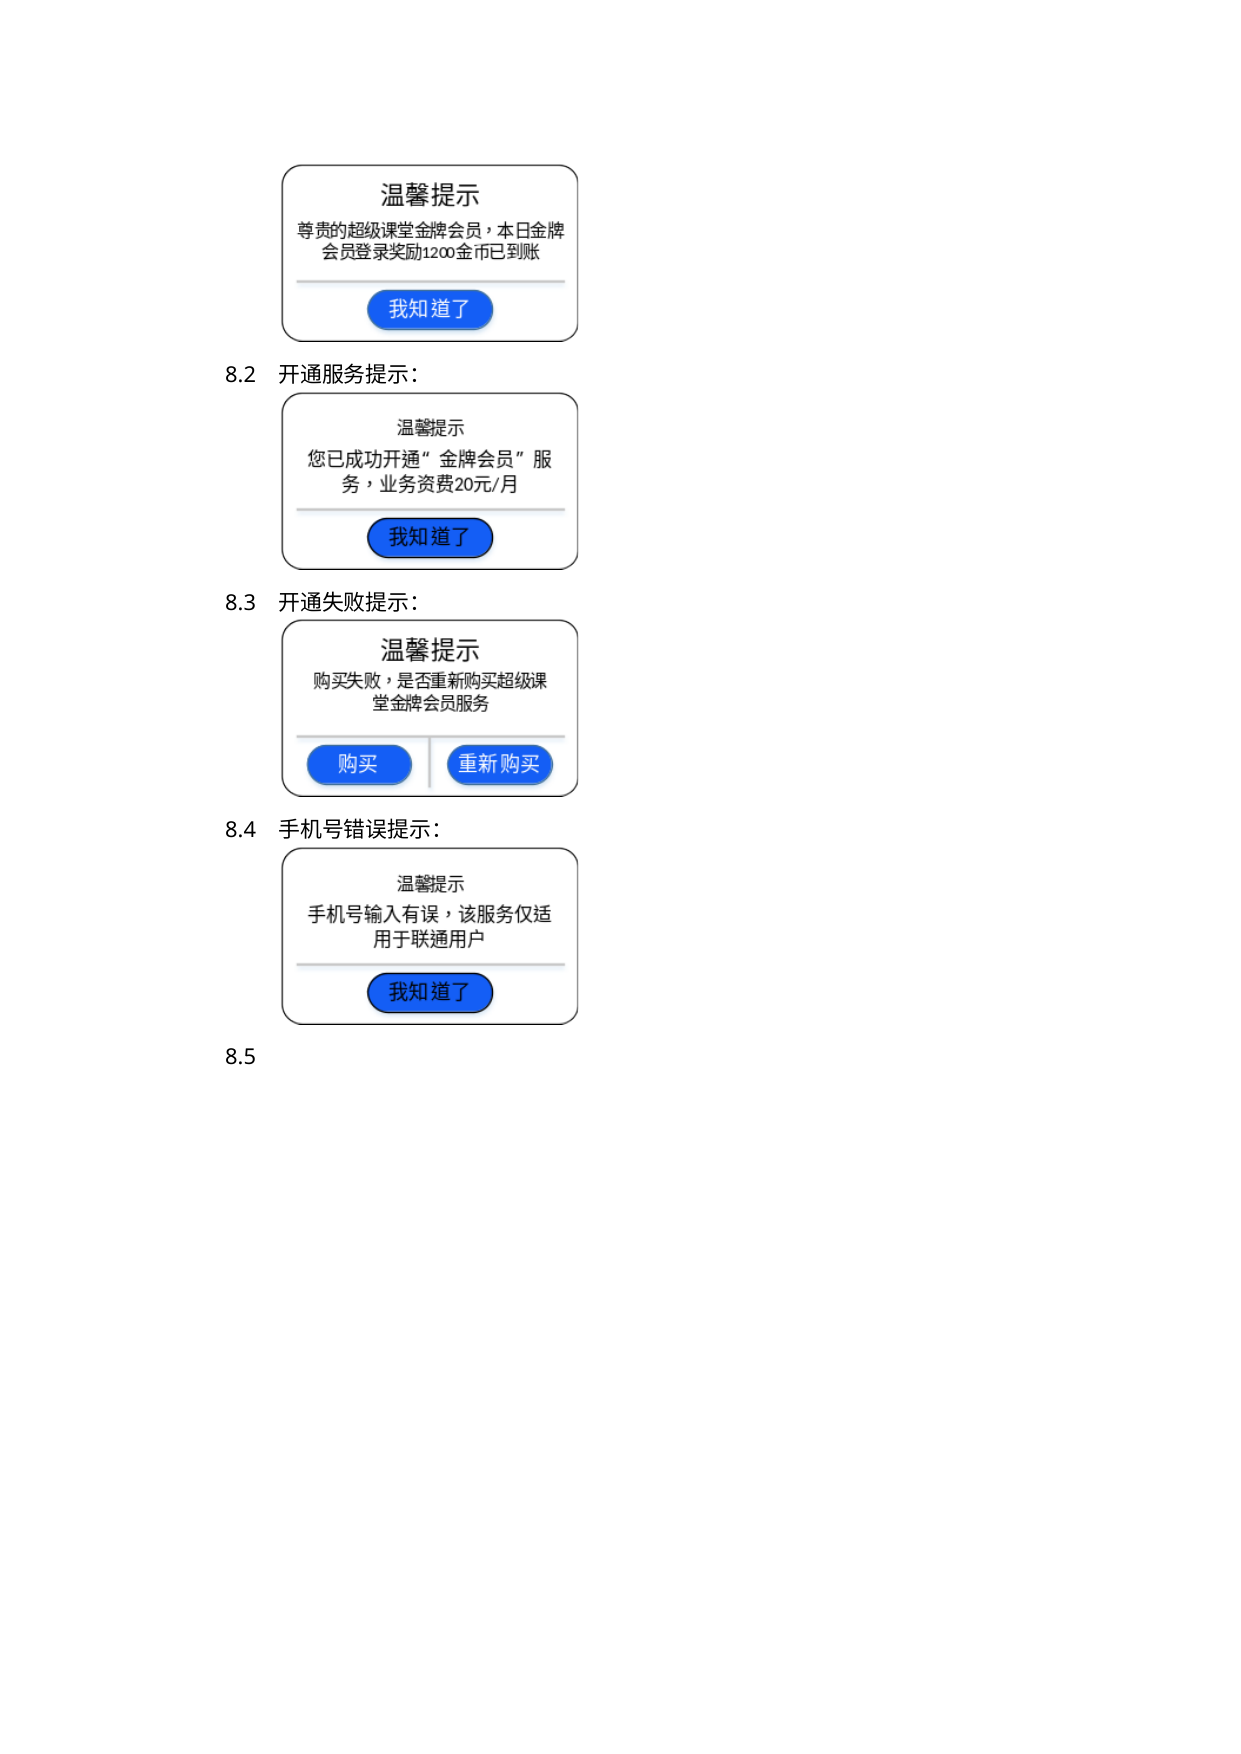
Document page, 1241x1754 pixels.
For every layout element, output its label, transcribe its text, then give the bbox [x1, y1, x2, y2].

list 开通失败提示： [225, 584, 1053, 617]
list 手机号错误提示： [225, 812, 1053, 844]
list 开通服务提示： [225, 357, 1053, 389]
